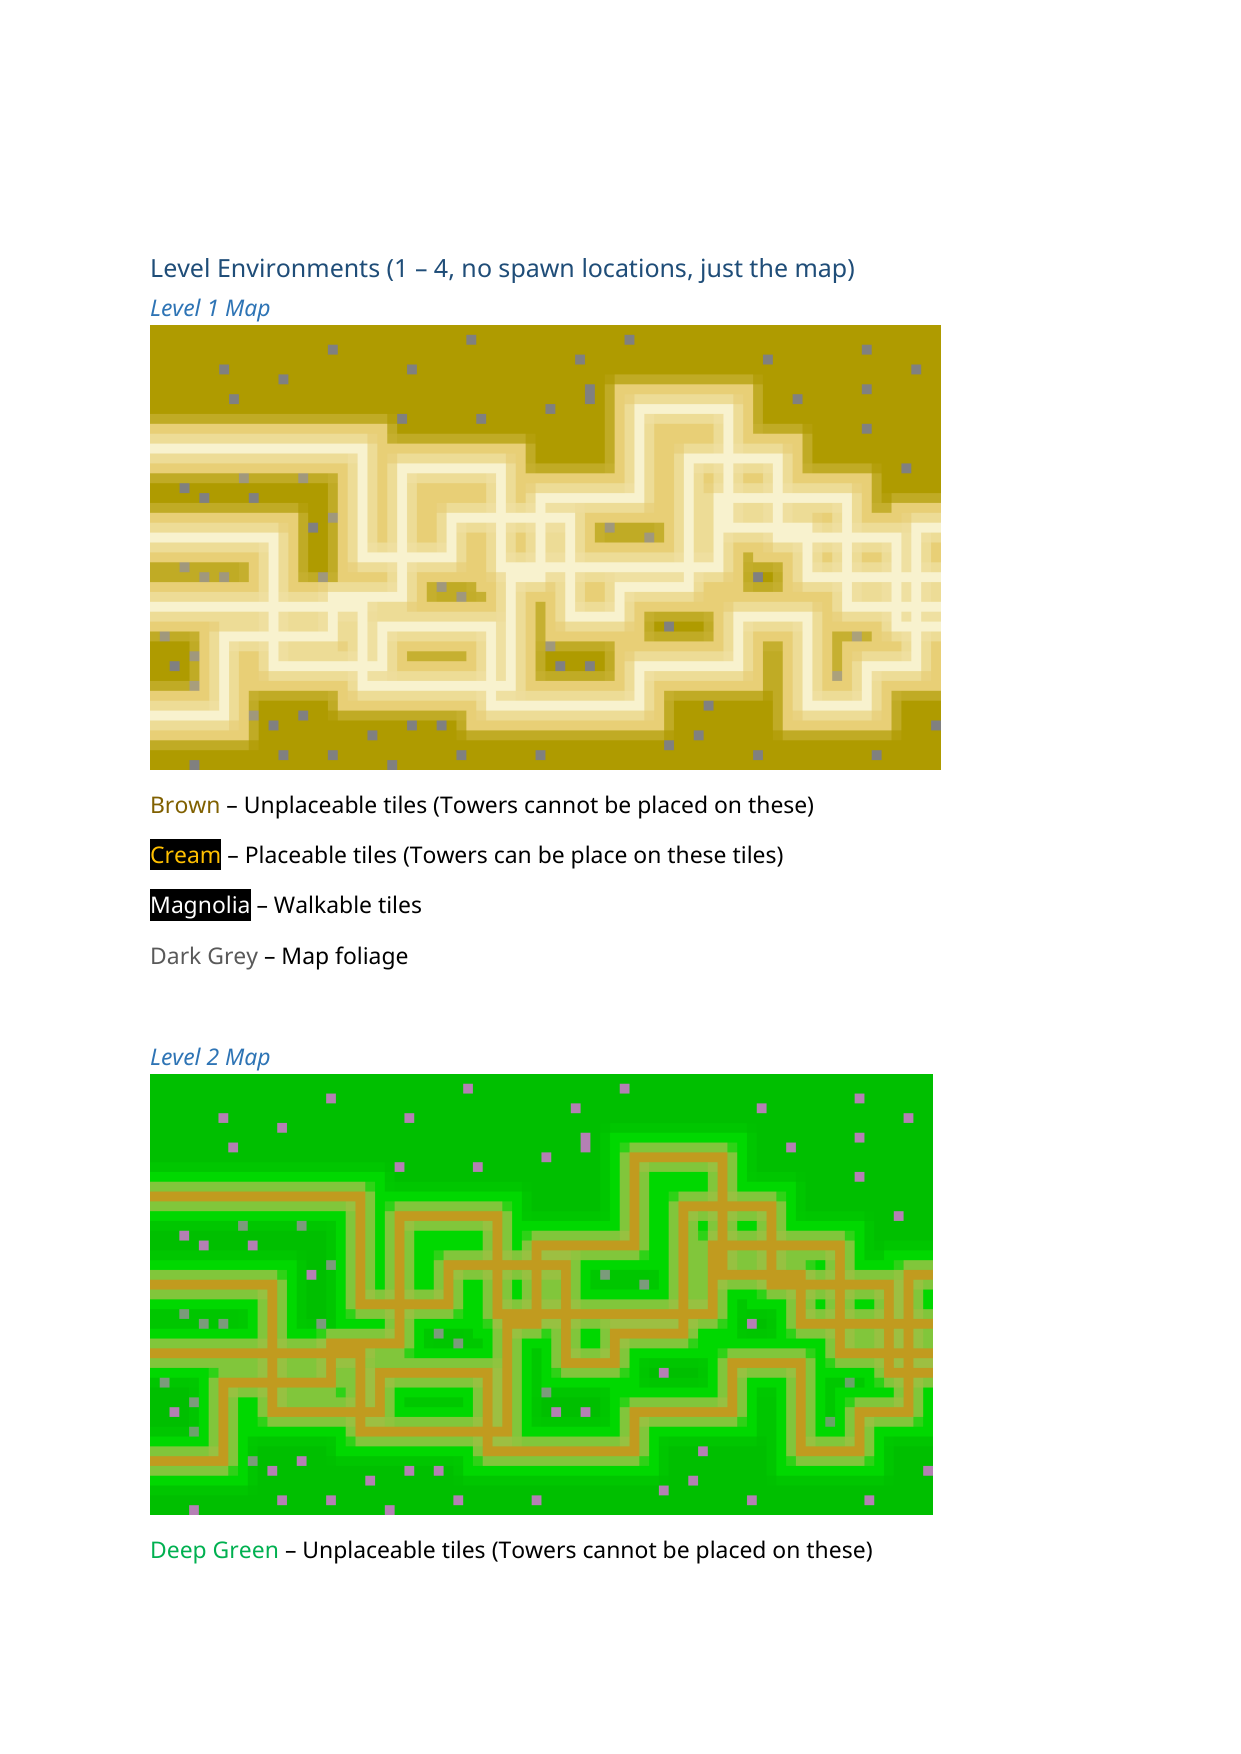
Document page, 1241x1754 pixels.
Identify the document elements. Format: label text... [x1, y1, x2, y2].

text Deep Green – Unplaceable tiles (Towers cannot be placed on these) [150, 1534, 1090, 1565]
picture [150, 1074, 933, 1515]
text Cream – Placeable tiles (Towers can be place on these tiles) [221, 839, 1090, 870]
subtitle Level 2 Map [150, 1041, 1090, 1072]
text Brown – Unplaceable tiles (Towers cannot be placed on these) [150, 788, 1090, 820]
subtitle Level Environments (1 – 4, no spawn locations, just the map) [150, 251, 1090, 285]
picture [150, 325, 941, 770]
text Dark Grey – Map foliage [150, 940, 1090, 971]
subtitle Level 1 Map [150, 292, 1090, 323]
text Magnolia – Walkable tiles [251, 889, 1090, 921]
